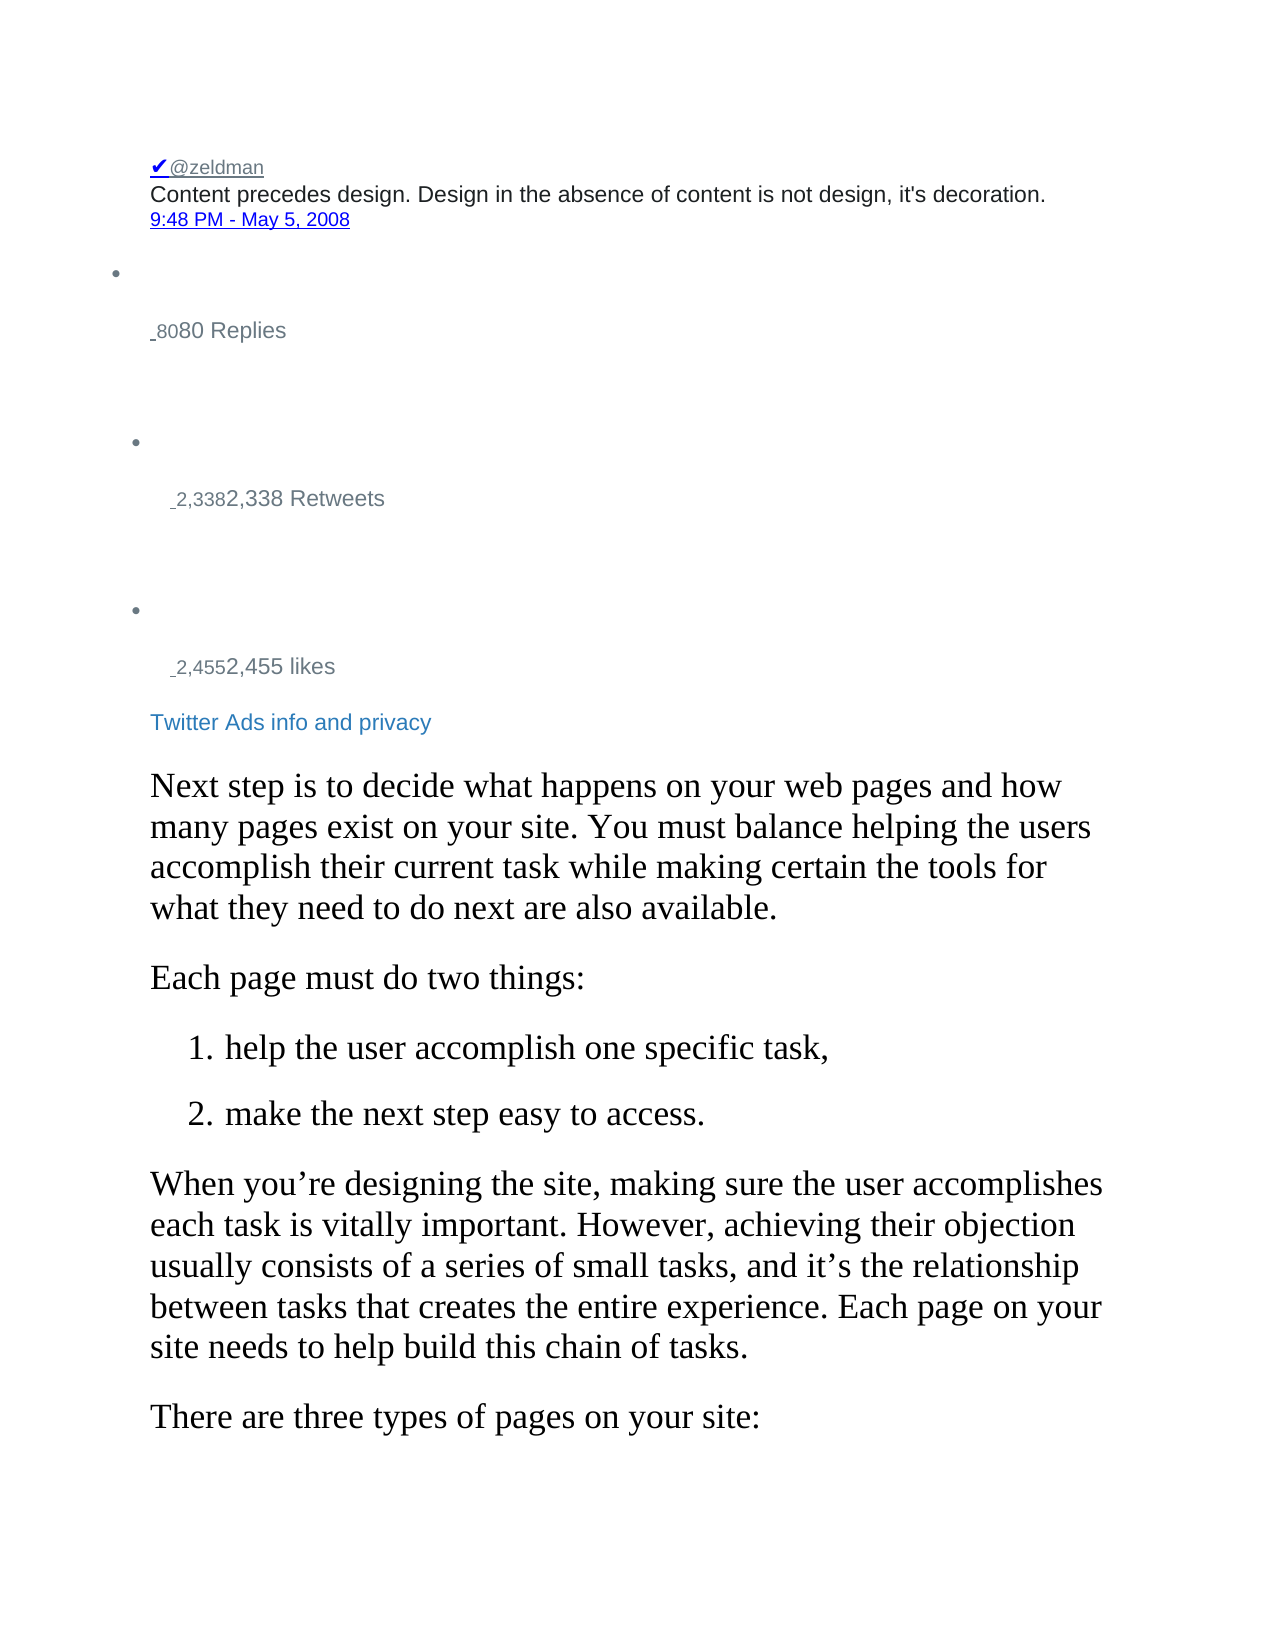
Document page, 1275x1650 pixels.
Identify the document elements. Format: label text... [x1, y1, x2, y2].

list help the user accomplish one specific task, [187, 1027, 1125, 1067]
text ✔@zeldman [150, 150, 1125, 181]
text 9:48 PM - May 5, 2008 [150, 208, 1125, 230]
text When you’re designing the site, making sure the user accomplishes each task is vitally important. However, achieving their objection usually consists of a series of small tasks, and it’s the relationship between tasks that creates the entire experience. Each page on your site needs to help build this chain of tasks. [150, 1162, 1125, 1367]
text Twitter Ads info and privacy [150, 709, 1125, 735]
text There are three types of pages on your site: [150, 1396, 1125, 1437]
list make the next step easy to access. [187, 1092, 1125, 1133]
text 8080 Replies [150, 317, 1125, 343]
text 2,3382,338 Retweets [170, 485, 1125, 511]
text Each page must do two things: [150, 957, 1125, 997]
text Next step is to decide what happens on your web pages and how many pages exist on your site. You must balance helping the users accomplish their current task while making certain the tools for what they need to do next are also available. [150, 764, 1125, 927]
text 2,4552,455 likes [170, 653, 1125, 679]
text Content precedes design. Design in the absence of content is not design, it's decoration. [150, 181, 1125, 208]
